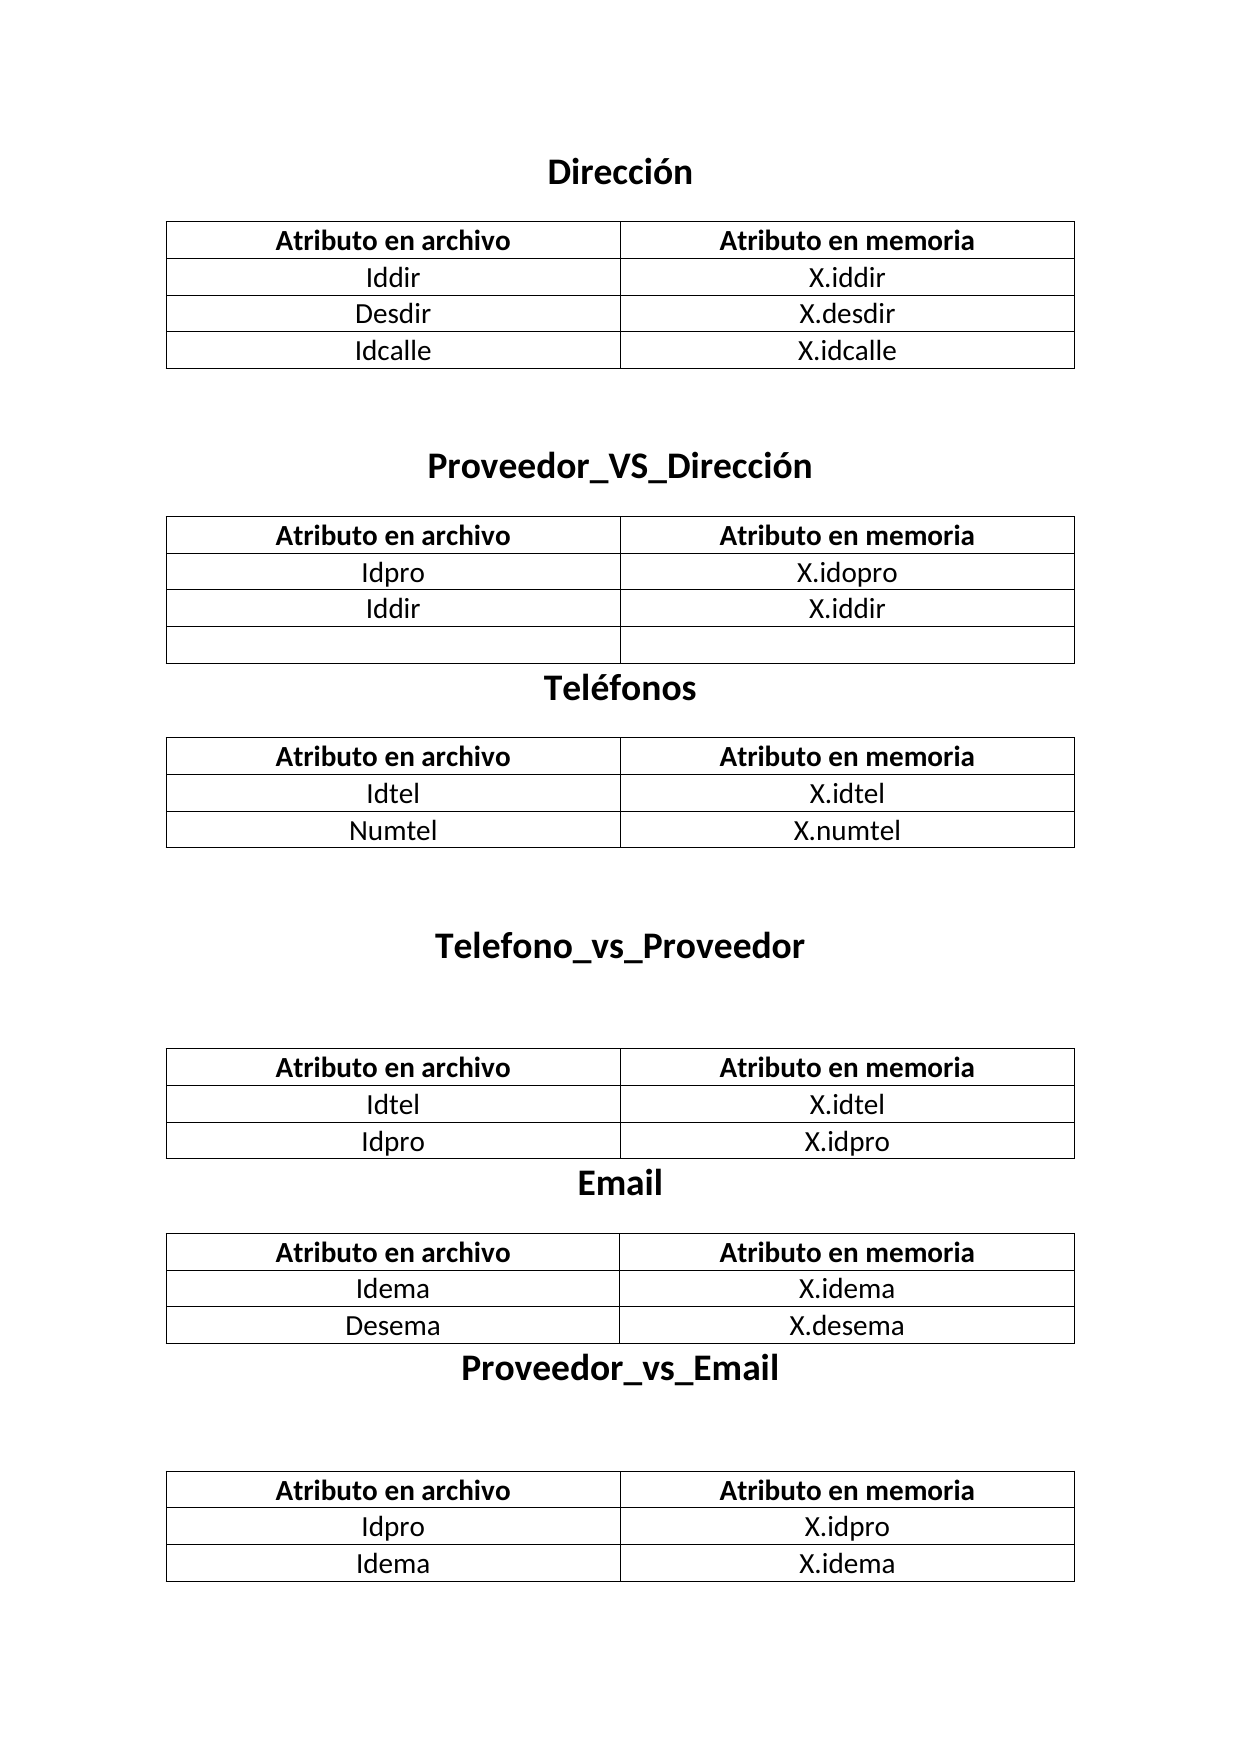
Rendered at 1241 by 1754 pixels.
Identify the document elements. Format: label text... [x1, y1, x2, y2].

table_cell X.idema [621, 1545, 1074, 1581]
table_cell [621, 627, 1074, 663]
table_header Atributo en archivo [167, 1234, 619, 1269]
text Dirección [177, 148, 1063, 193]
table_cell Desdir [167, 296, 620, 331]
table_cell Idpro [167, 554, 620, 589]
table_cell X.desema [620, 1307, 1074, 1343]
table_header Atributo en archivo [167, 517, 620, 553]
table_cell X.iddir [621, 259, 1074, 294]
table_cell X.idpro [621, 1123, 1074, 1158]
table_header Atributo en archivo [167, 1049, 620, 1085]
table_cell Iddir [167, 590, 620, 626]
table_cell Idtel [167, 1086, 620, 1122]
text Email [177, 1159, 1063, 1205]
table_cell X.idpro [621, 1508, 1074, 1544]
table_header Atributo en memoria [621, 1472, 1074, 1507]
table_header Atributo en archivo [167, 738, 620, 774]
table_cell Idema [167, 1271, 619, 1306]
table_header Atributo en memoria [621, 738, 1074, 774]
table_cell X.idcalle [621, 332, 1074, 368]
table_cell [167, 627, 620, 663]
table_cell X.numtel [621, 812, 1074, 847]
table_cell Iddir [167, 259, 620, 294]
table_cell X.idopro [621, 554, 1074, 589]
table_cell X.idtel [621, 775, 1074, 811]
text Proveedor_VS_Dirección [177, 442, 1063, 488]
table_cell Idpro [167, 1123, 620, 1158]
table_cell Idema [167, 1545, 620, 1581]
text Proveedor_vs_Email [177, 1344, 1063, 1390]
table_cell X.idema [620, 1271, 1074, 1306]
text Telefono_vs_Proveedor [177, 922, 1063, 968]
text Teléfonos [177, 664, 1063, 709]
table_cell X.desdir [621, 296, 1074, 331]
table_cell Desema [167, 1307, 619, 1343]
table_header Atributo en archivo [167, 1472, 620, 1507]
table_header Atributo en memoria [621, 1049, 1074, 1085]
table_cell Numtel [167, 812, 620, 847]
table_cell X.iddir [621, 590, 1074, 626]
table_cell Idpro [167, 1508, 620, 1544]
table_cell X.idtel [621, 1086, 1074, 1122]
table_header Atributo en archivo [167, 222, 620, 258]
table_header Atributo en memoria [621, 222, 1074, 258]
table_header Atributo en memoria [621, 517, 1074, 553]
table_header Atributo en memoria [620, 1234, 1074, 1269]
table_cell Idcalle [167, 332, 620, 368]
table_cell Idtel [167, 775, 620, 811]
